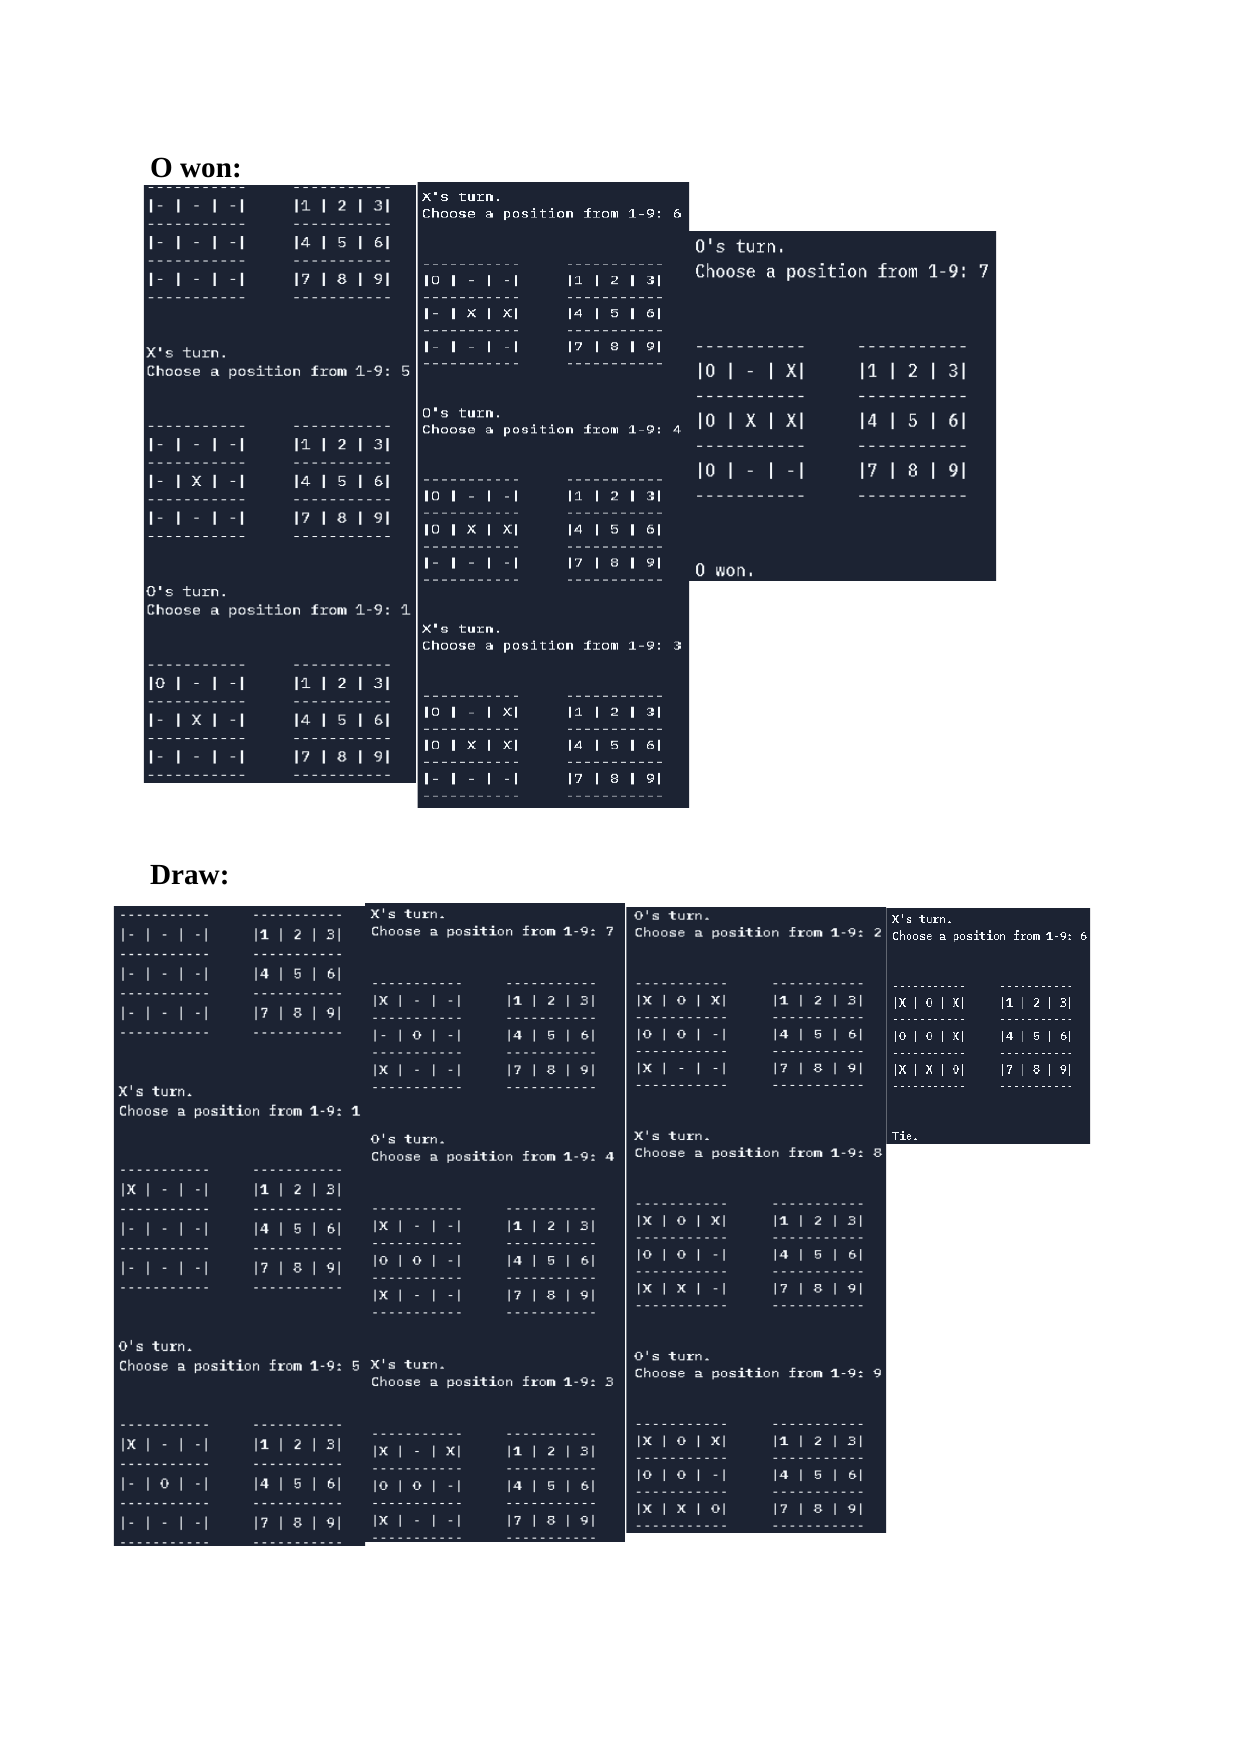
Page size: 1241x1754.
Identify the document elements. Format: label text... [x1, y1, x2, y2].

picture [143, 185, 416, 783]
picture [417, 182, 997, 808]
text O won: [150, 150, 1090, 183]
picture [113, 903, 625, 1546]
picture [626, 907, 1091, 1533]
text Draw: [150, 857, 1090, 891]
